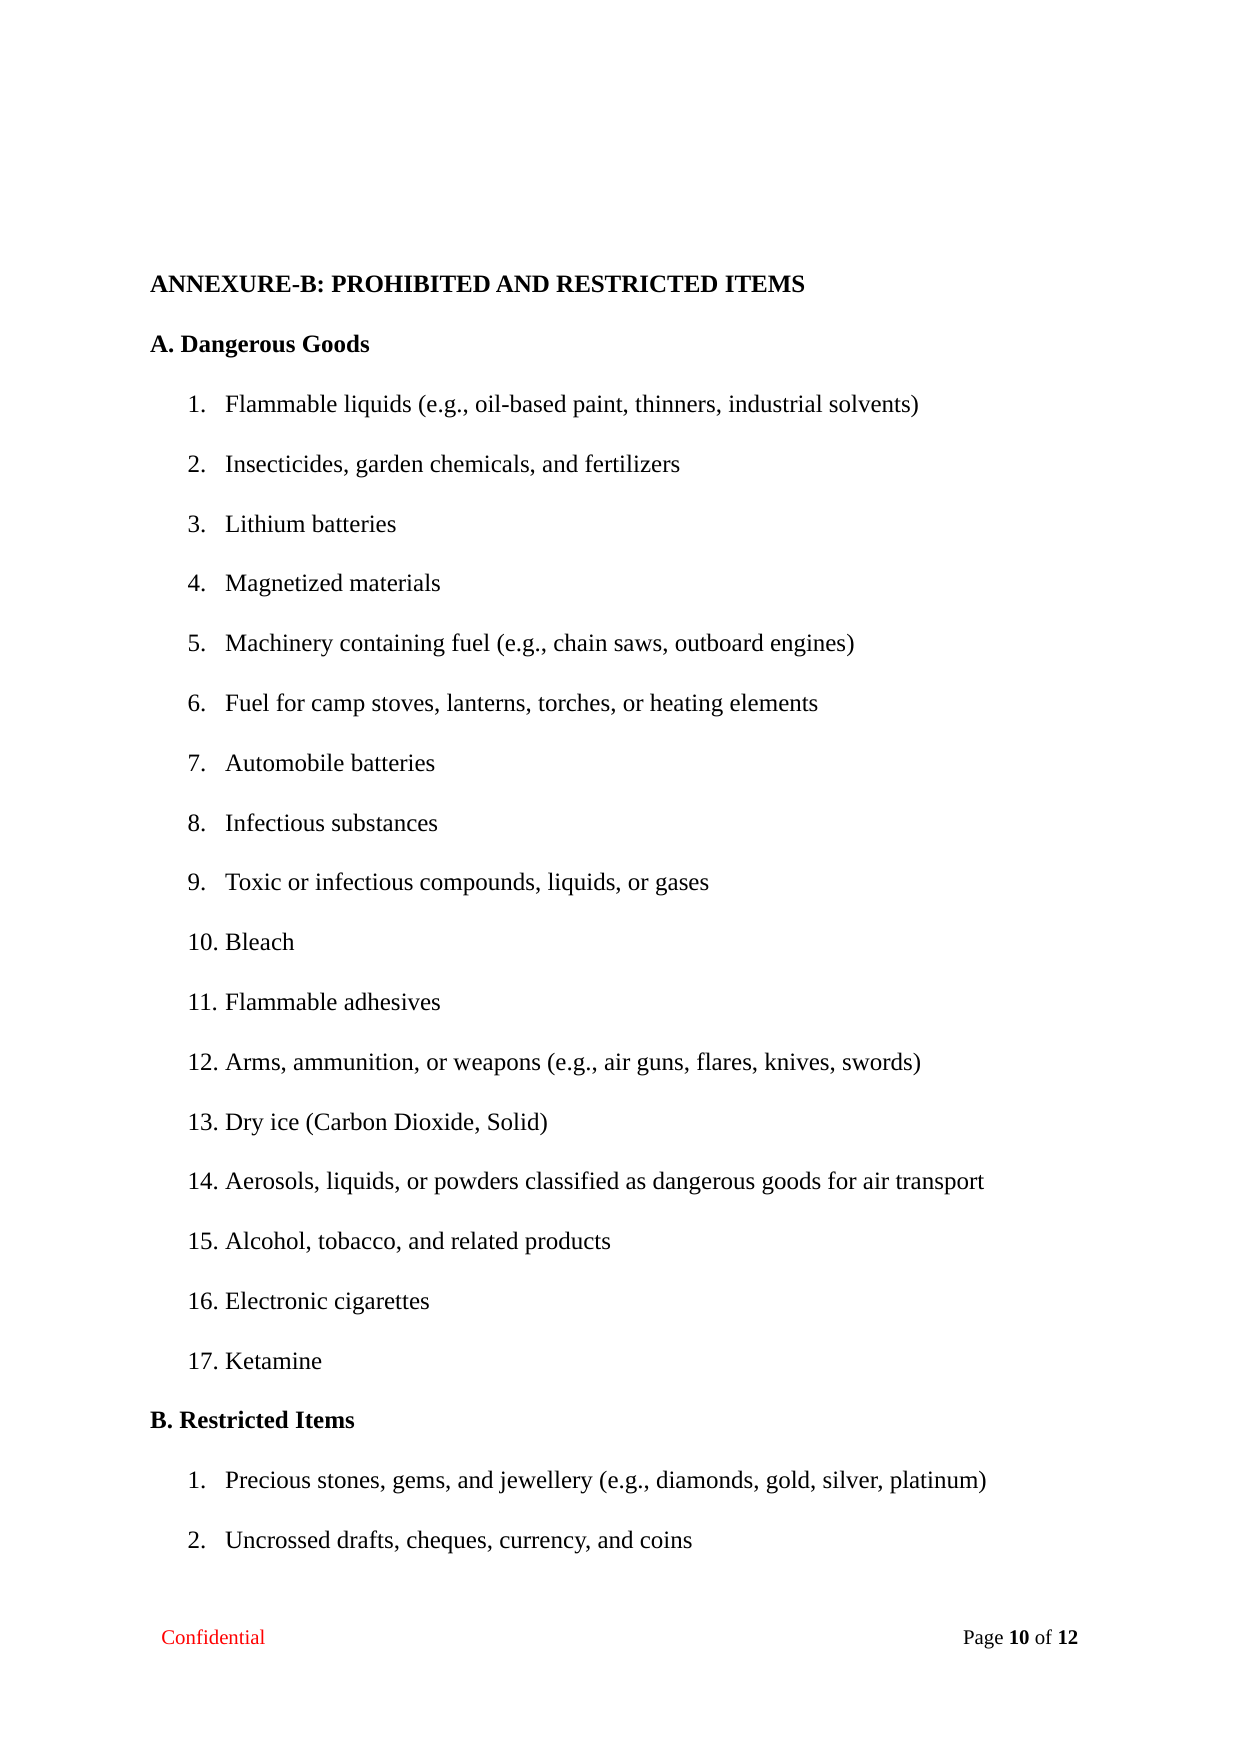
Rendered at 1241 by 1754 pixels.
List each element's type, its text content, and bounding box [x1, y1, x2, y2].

list Aerosols, liquids, or powders classified as dangerous goods for air transport [187, 1166, 1090, 1195]
list Alcohol, tobacco, and related products [187, 1226, 1090, 1255]
list Lithium batteries [187, 509, 1090, 537]
list Ketamine [187, 1346, 1090, 1374]
list Arms, ammunition, or weapons (e.g., air guns, flares, knives, swords) [187, 1047, 1090, 1076]
list Electronic cigarettes [187, 1286, 1090, 1315]
list Flammable adhesives [187, 987, 1090, 1016]
list Automobile batteries [187, 748, 1090, 777]
list Uncrossed drafts, cheques, currency, and coins [187, 1525, 1090, 1554]
text B. Restricted Items [150, 1406, 1090, 1434]
list Infectious substances [187, 808, 1090, 836]
text ANNEXURE-B: PROHIBITED AND RESTRICTED ITEMS [150, 269, 1090, 298]
list Flammable liquids (e.g., oil-based paint, thinners, industrial solvents) [187, 389, 1090, 418]
text A. Dangerous Goods [150, 329, 1090, 358]
list Dry ice (Carbon Dioxide, Solid) [187, 1107, 1090, 1135]
list Precious stones, gems, and jewellery (e.g., diamonds, gold, silver, platinum) [187, 1465, 1090, 1494]
list Magnetized materials [187, 568, 1090, 597]
list Insecticides, garden chemicals, and fertilizers [187, 449, 1090, 478]
list Fuel for camp stoves, lanterns, torches, or heating elements [187, 688, 1090, 717]
list Toxic or infectious compounds, liquids, or gases [187, 867, 1090, 896]
list Machinery containing fuel (e.g., chain saws, outboard engines) [187, 628, 1090, 657]
list Bleach [187, 927, 1090, 956]
